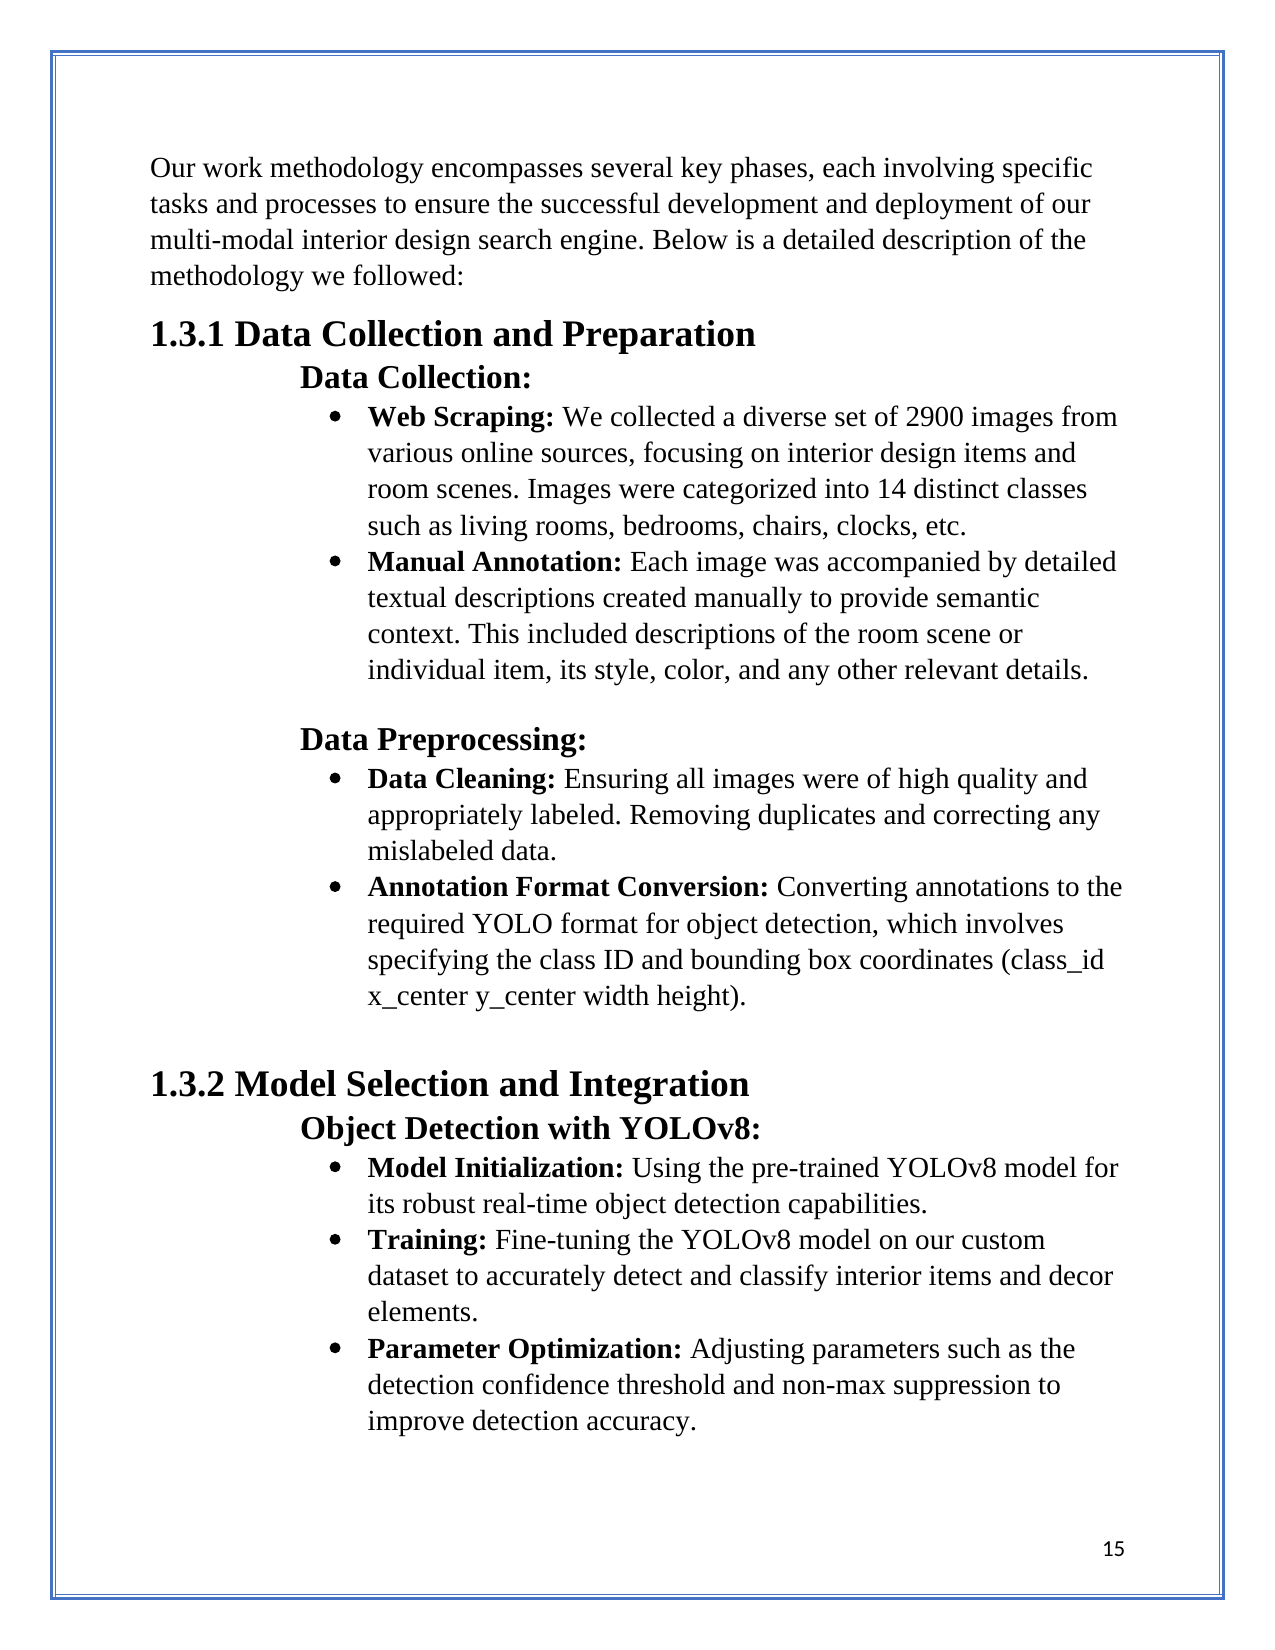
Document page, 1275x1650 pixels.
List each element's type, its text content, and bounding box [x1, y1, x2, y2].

list Annotation Format Conversion: Converting annotations to the required YOLO format for object detection, which involves specifying the class ID and bounding box coordinates (class_id x_center y_center width height). [330, 869, 1125, 1012]
list Data Cleaning: Ensuring all images were of high quality and appropriately labeled. Removing duplicates and correcting any mislabeled data. [330, 761, 1125, 867]
list Manual Annotation: Each image was accompanied by detailed textual descriptions created manually to provide semantic context. This included descriptions of the room scene or individual item, its style, color, and any other relevant details. [330, 544, 1125, 686]
list Model Initialization: Using the pre-trained YOLOv8 model for its robust real-time object detection capabilities. [330, 1150, 1125, 1219]
list Object Detection with YOLOv8: [300, 1108, 1125, 1147]
list Web Scraping: We collected a diverse set of 2900 images from various online sources, focusing on interior design items and room scenes. Images were categorized into 14 distinct classes such as living rooms, bedrooms, chairs, clocks, etc. [330, 399, 1125, 541]
list Data Preprocessing: [300, 719, 1125, 758]
list Parameter Optimization: Adjusting parameters such as the detection confidence threshold and non-max suppression to improve detection accuracy. [330, 1331, 1125, 1437]
list Data Collection: [300, 358, 1125, 396]
subtitle 1.3.1 Data Collection and Preparation [150, 311, 1125, 354]
subtitle 1.3.2 Model Selection and Integration [150, 1062, 1125, 1105]
list Training: Fine-tuning the YOLOv8 model on our custom dataset to accurately detect and classify interior items and decor elements. [330, 1222, 1125, 1328]
text Our work methodology encompasses several key phases, each involving specific tasks and processes to ensure the successful development and deployment of our multi-modal interior design search engine. Below is a detailed description of the methodology we followed: [150, 150, 1125, 292]
